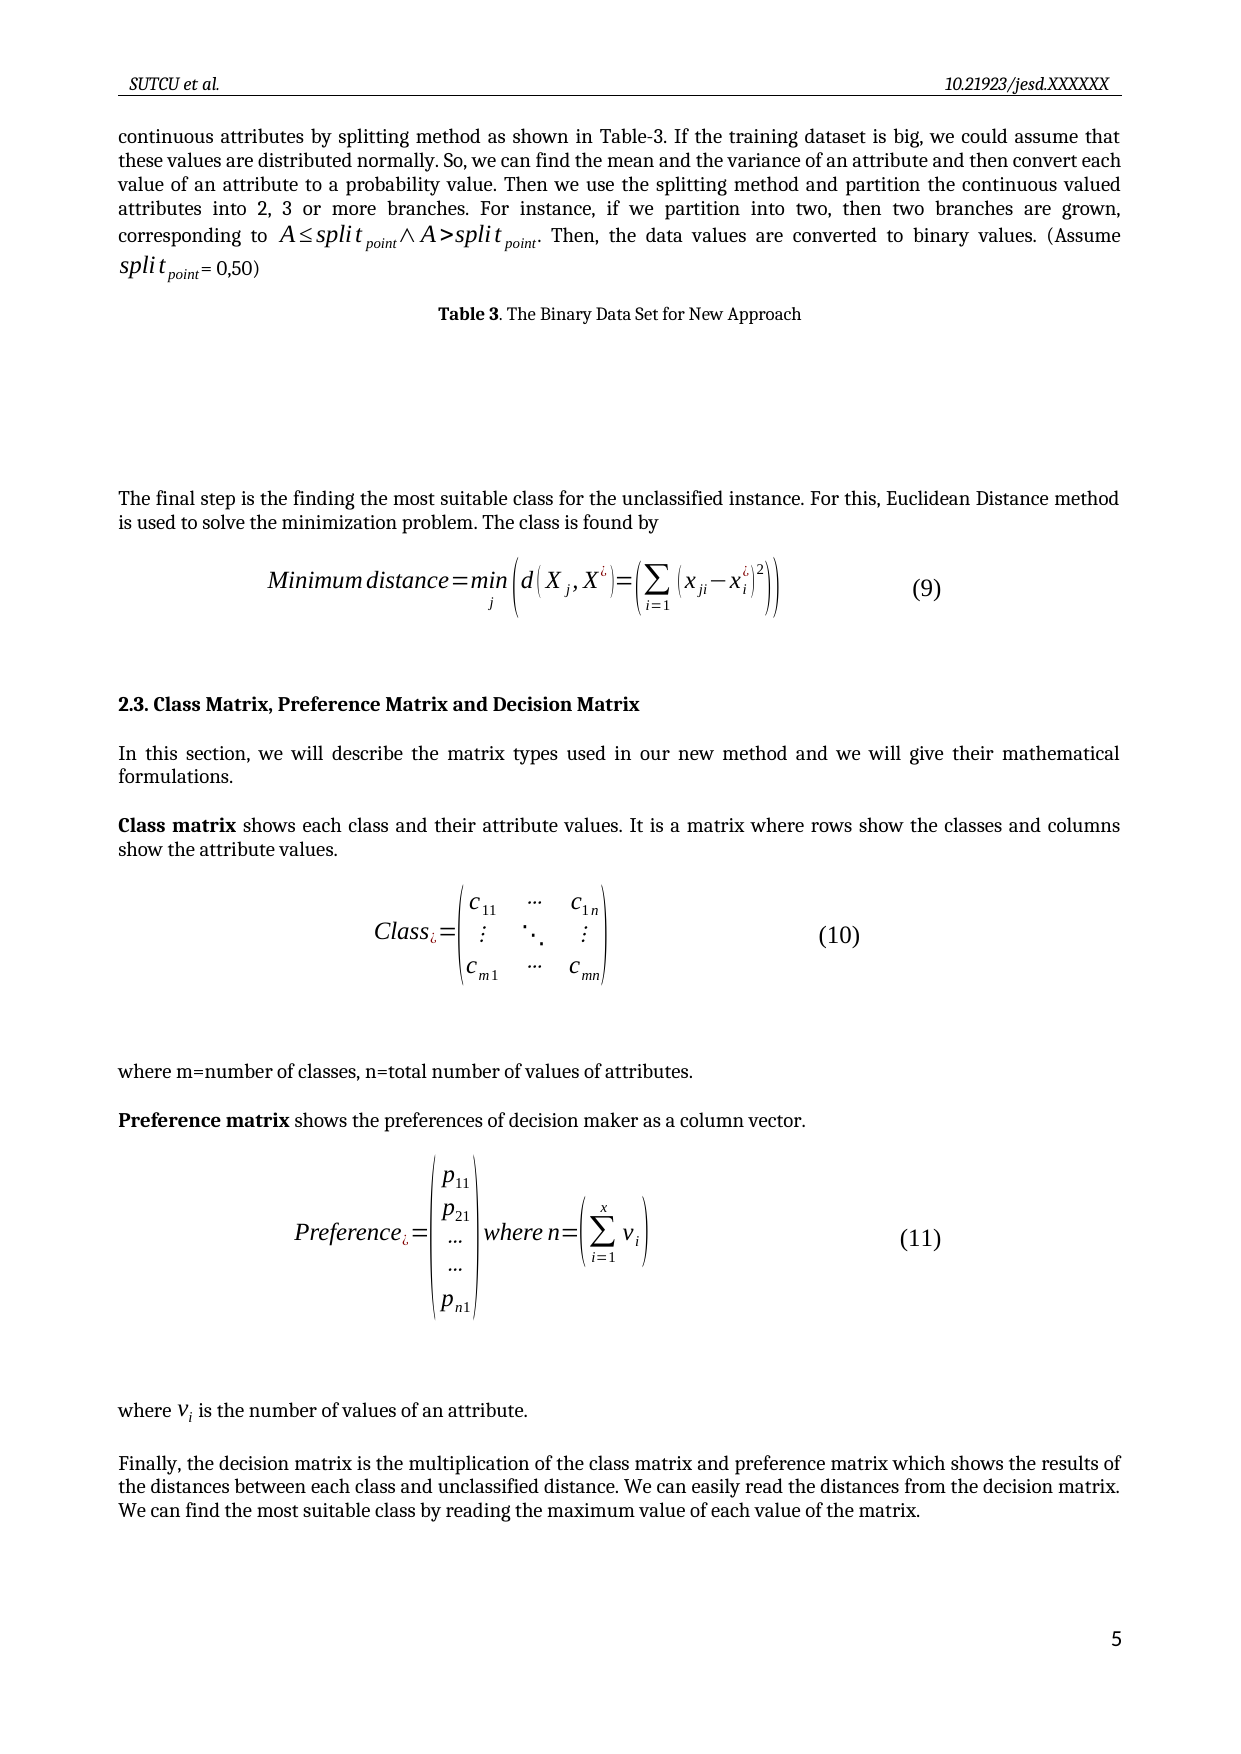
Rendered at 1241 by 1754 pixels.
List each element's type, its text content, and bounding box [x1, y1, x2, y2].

text Table 3. The Binary Data Set for New Approach [118, 304, 1122, 325]
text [118, 124, 1122, 283]
text Preference matrix shows the preferences of decision maker as a column vector. [118, 1108, 1122, 1132]
table_header [255, 556, 868, 667]
table_header [281, 1153, 882, 1370]
text The final step is the finding the most suitable class for the unclassified instance. For this, Euclidean Distance method is used to solve the minimization problem. The class is found by [118, 487, 1122, 535]
text In this section, we will describe the matrix types used in our new method and we will give their mathematical formulations. [118, 741, 1122, 789]
text where is the number of values of an attribute. [118, 1395, 1122, 1426]
table_header [363, 883, 801, 1034]
table_header (11) [882, 1153, 959, 1370]
text Finally, the decision matrix is the multiplication of the class matrix and preference matrix which shows the results of the distances between each class and unclassified distance. We can easily read the distances from the decision matrix. We can find the most suitable class by reading the maximum value of each value of the matrix. [118, 1451, 1122, 1523]
table_header (9) [868, 556, 986, 667]
table_header (10) [801, 883, 878, 1034]
text where m=number of classes, n=total number of values of attributes. [118, 1059, 1122, 1083]
text Class matrix shows each class and their attribute values. It is a matrix where rows show the classes and columns show the attribute values. [118, 814, 1122, 862]
list 2.3. Class Matrix, Preference Matrix and Decision Matrix [118, 692, 1122, 716]
